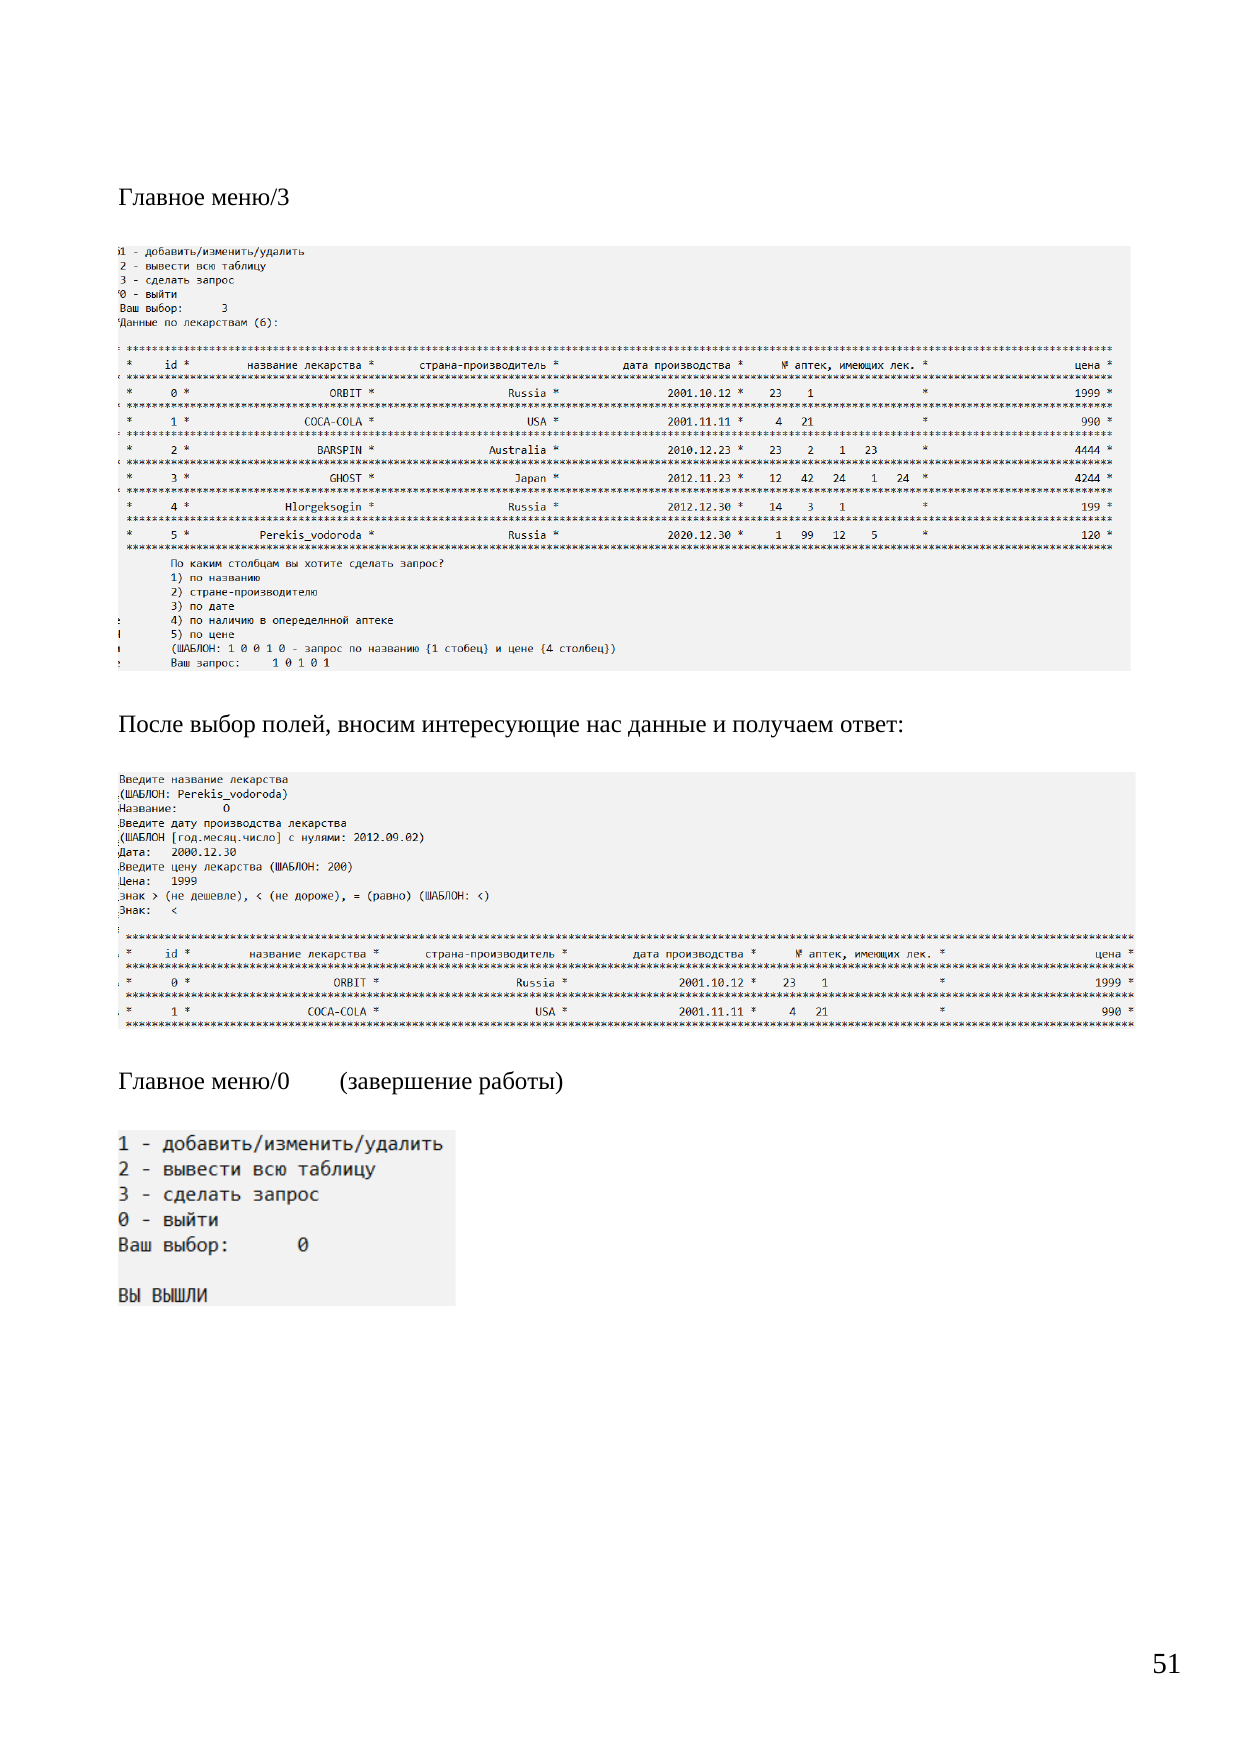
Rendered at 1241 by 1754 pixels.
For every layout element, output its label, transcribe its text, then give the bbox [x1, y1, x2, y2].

picture [118, 772, 1136, 1029]
picture [118, 246, 1131, 671]
picture [118, 1130, 456, 1306]
text Главное меню/3 [118, 182, 1181, 211]
text После выбор полей, вносим интересующие нас данные и получаем ответ: [118, 709, 1181, 737]
text Главное меню/0 (завершение работы) [118, 1066, 1181, 1095]
